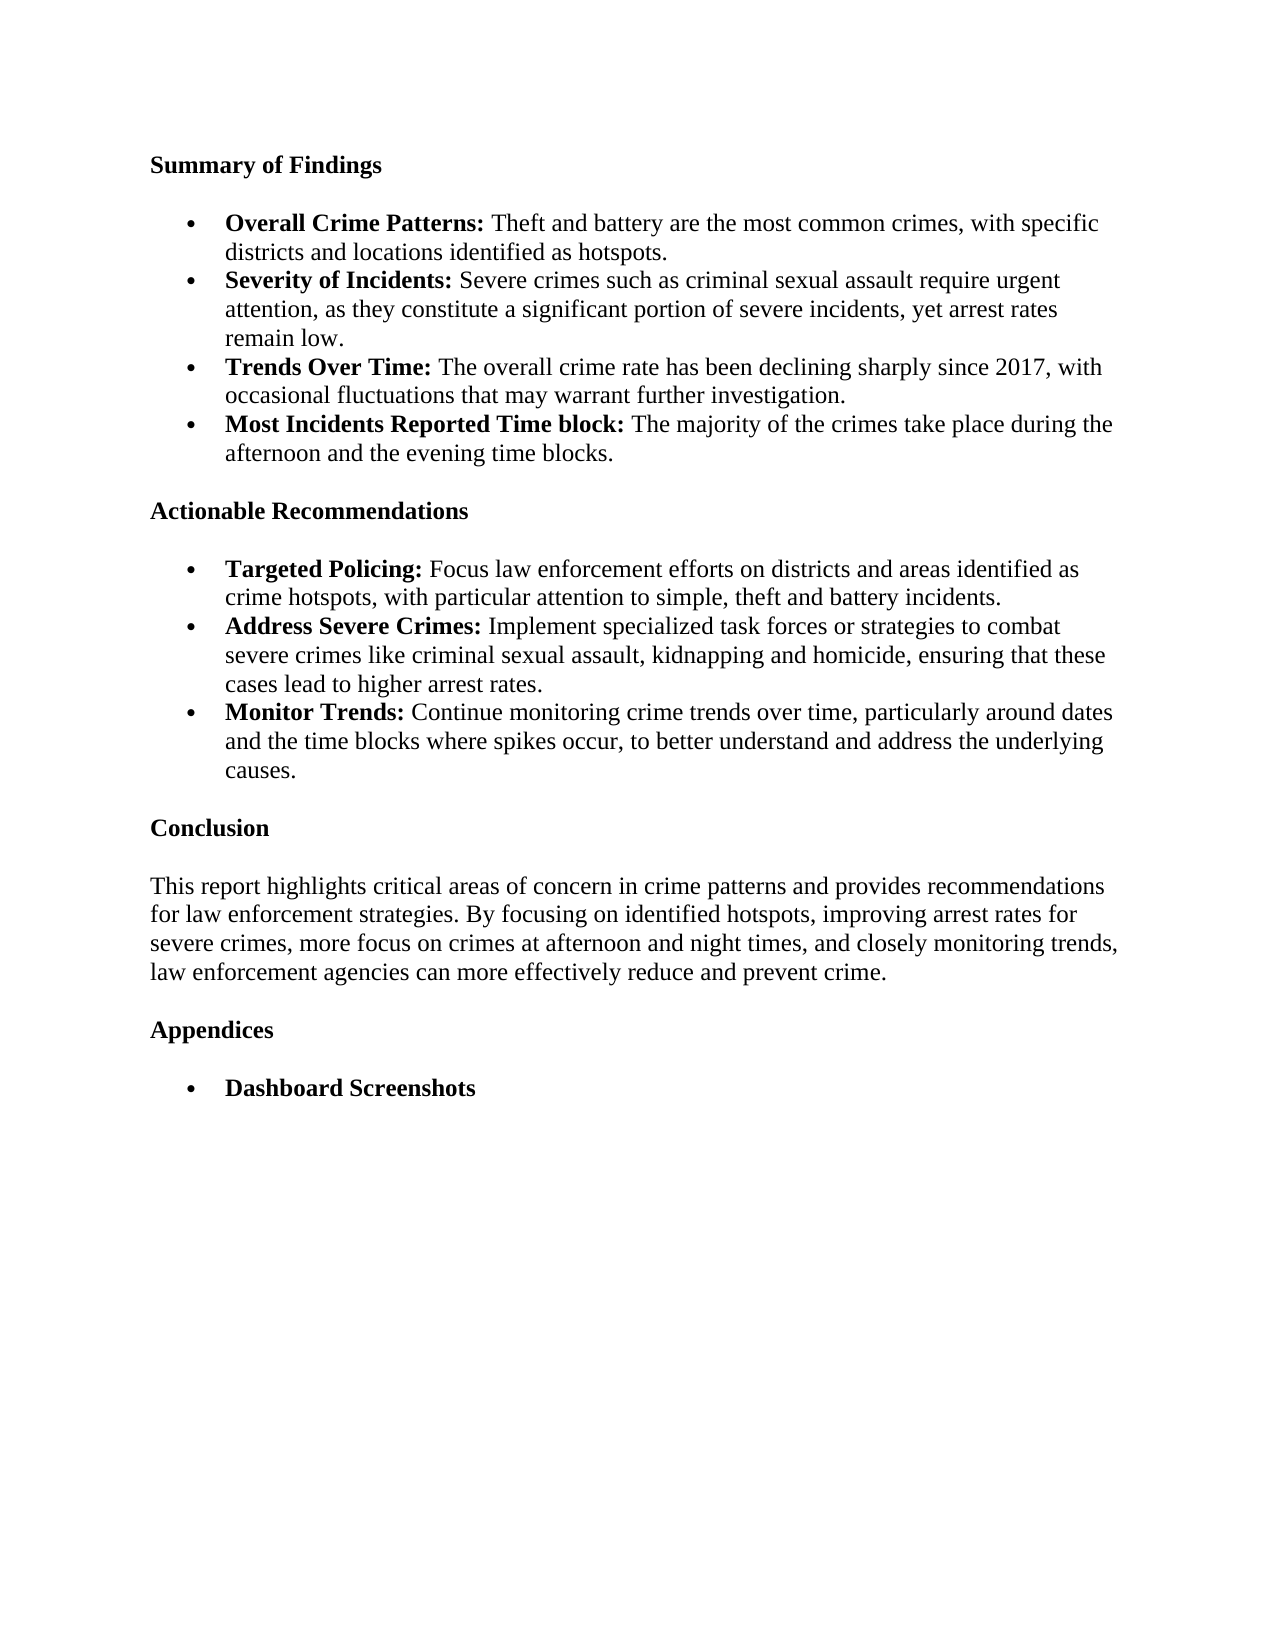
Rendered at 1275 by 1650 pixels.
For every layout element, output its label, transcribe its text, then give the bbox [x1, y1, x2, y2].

list Trends Over Time: The overall crime rate has been declining sharply since 2017, with occasional fluctuations that may warrant further investigation. [187, 352, 1125, 409]
subtitle Appendices [150, 1015, 1125, 1044]
text This report highlights critical areas of concern in crime patterns and provides recommendations for law enforcement strategies. By focusing on identified hotspots, improving arrest rates for severe crimes, more focus on crimes at afternoon and night times, and closely monitoring trends, law enforcement agencies can more effectively reduce and prevent crime. [150, 871, 1125, 986]
list Severity of Incidents: Severe crimes such as criminal sexual assault require urgent attention, as they constitute a significant portion of severe incidents, yet arrest rates remain low. [187, 265, 1125, 352]
list Address Severe Crimes: Implement specialized task forces or strategies to combat severe crimes like criminal sexual assault, kidnapping and homicide, ensuring that these cases lead to higher arrest rates. [187, 611, 1125, 697]
list Overall Crime Patterns: Theft and battery are the most common crimes, with specific districts and locations identified as hotspots. [187, 208, 1125, 265]
subtitle Conclusion [150, 813, 1125, 842]
subtitle Actionable Recommendations [150, 496, 1125, 524]
subtitle Summary of Findings [150, 150, 1125, 179]
list Targeted Policing: Focus law enforcement efforts on districts and areas identified as crime hotspots, with particular attention to simple, theft and battery incidents. [187, 554, 1125, 611]
list Monitor Trends: Continue monitoring crime trends over time, particularly around dates and the time blocks where spikes occur, to better understand and address the underlying causes. [187, 697, 1125, 784]
list Most Incidents Reported Time block: The majority of the crimes take place during the afternoon and the evening time blocks. [187, 409, 1125, 467]
list Dashboard Screenshots [187, 1073, 1125, 1102]
